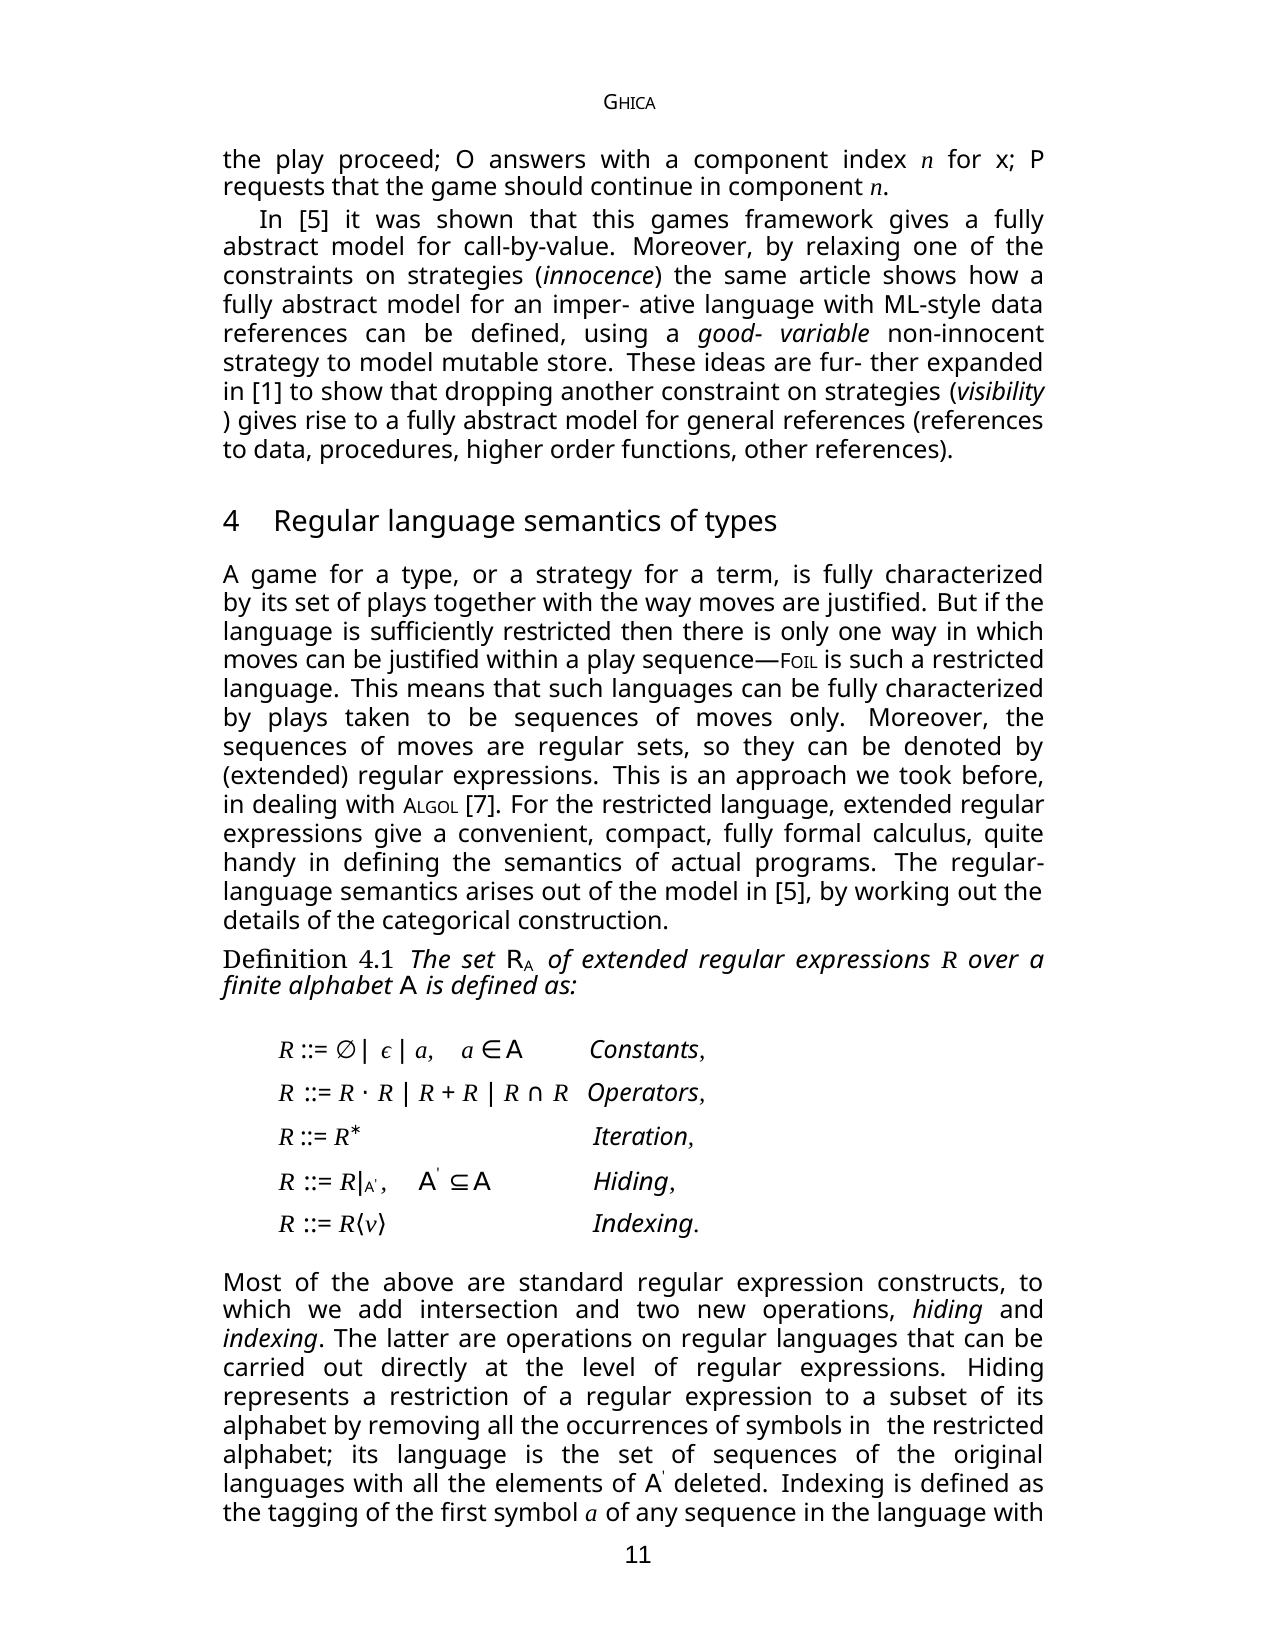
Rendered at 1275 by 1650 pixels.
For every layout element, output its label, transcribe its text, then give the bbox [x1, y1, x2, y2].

text R ::= R⟨v⟩ Indexing. [278, 1205, 1096, 1239]
text the play proceed; O answers with a component index n for x; P requests that the game should continue in component n. [223, 145, 1044, 203]
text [223, 1268, 1044, 1529]
text A game for a type, or a strategy for a term, is fully characterized by its set of plays together with the way moves are justified. But if the language is sufficiently restricted then there is only one way in which moves can be justified within a play sequence—Foil is such a restricted language. This means that such languages can be fully characterized by plays taken to be sequences of moves only. Moreover, the sequences of moves are regular sets, so they can be denoted by (extended) regular expressions. This is an approach we took before, in dealing with Algol [7]. For the restricted language, extended regular expressions give a convenient, compact, fully formal calculus, quite handy in defining the semantics of actual programs. The regular-language semantics arises out of the model in [5], by working out the details of the categorical construction. [223, 560, 1044, 937]
text Definition 4.1 The set RA of extended regular expressions R over a ﬁnite alphabet A is deﬁned as: [222, 947, 1044, 1002]
text In [5] it was shown that this games framework gives a fully abstract model for call-by-value. Moreover, by relaxing one of the constraints on strategies (innocence) the same article shows how a fully abstract model for an imper- ative language with ML-style data references can be defined, using a good- variable non-innocent strategy to model mutable store. These ideas are fur- ther expanded in [1] to show that dropping another constraint on strategies (visibility ) gives rise to a fully abstract model for general references (references to data, procedures, higher order functions, other references). [223, 205, 1044, 466]
text R ::= R|A' , A' ⊆A Hiding, [278, 1162, 1096, 1197]
subtitle Regular language semantics of types [223, 500, 1096, 539]
text R ::= ∅| ϵ | a, a ∈A Constants, R ::= R · R | R + R | R ∩ R Operators, R ::= R∗ Iteration, [278, 1031, 706, 1152]
